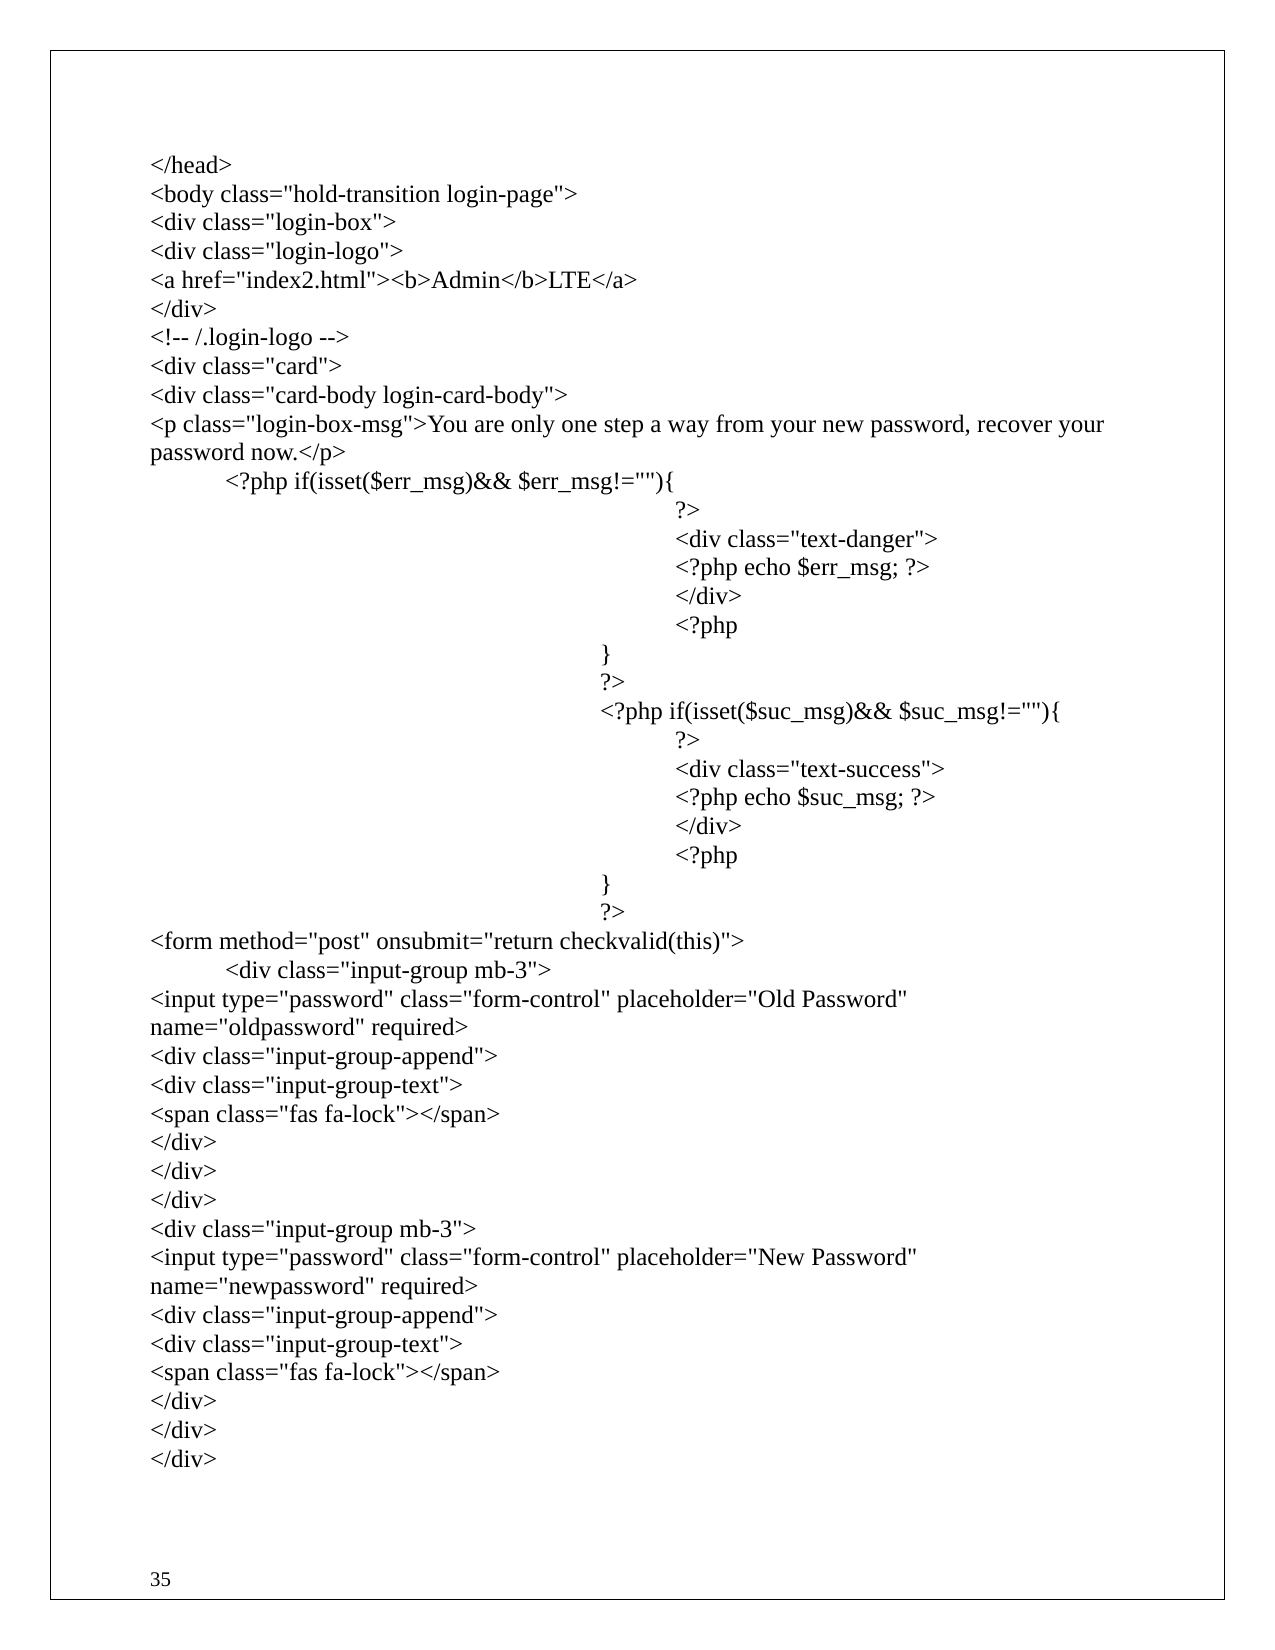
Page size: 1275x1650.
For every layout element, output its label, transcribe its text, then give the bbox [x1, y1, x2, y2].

text <p class="login-box-msg">You are only one step a way from your new password, recover your password now.</p> [150, 409, 1125, 466]
text </div> [150, 294, 1125, 322]
text </div> [150, 811, 1125, 840]
text <div class="input-group-text"> [150, 1329, 1125, 1357]
text </div> [150, 1156, 1125, 1185]
text ?> [150, 667, 1125, 696]
text <div class="text-danger"> [150, 524, 1125, 552]
text <input type="password" class="form-control" placeholder="New Password" name="newpassword" required> [150, 1242, 1125, 1300]
text <?php echo $suc_msg; ?> [150, 782, 1125, 811]
text <span class="fas fa-lock"></span> [150, 1099, 1125, 1127]
text <?php if(isset($err_msg)&& $err_msg!=""){ [150, 466, 1125, 495]
text <div class="card-body login-card-body"> [150, 380, 1125, 409]
text <div class="login-box"> [150, 207, 1125, 236]
text <?php echo $err_msg; ?> [150, 552, 1125, 581]
text ?> [150, 495, 1125, 524]
text </div> [150, 1127, 1125, 1156]
text <span class="fas fa-lock"></span> [150, 1357, 1125, 1386]
text <div class="text-success"> [150, 754, 1125, 782]
text <div class="input-group-append"> [150, 1300, 1125, 1329]
text </div> [150, 1444, 1125, 1472]
text </div> [150, 581, 1125, 610]
text } [150, 869, 1125, 897]
text <a href="index2.html"><b>Admin</b>LTE</a> [150, 265, 1125, 294]
text <input type="password" class="form-control" placeholder="Old Password" name="oldpassword" required> [150, 984, 1125, 1041]
text } [150, 639, 1125, 667]
text <div class="login-logo"> [150, 236, 1125, 265]
text <div class="card"> [150, 351, 1125, 380]
text </head> [150, 150, 1125, 179]
text <div class="input-group-text"> [150, 1070, 1125, 1099]
text ?> [150, 897, 1125, 926]
text </div> [150, 1386, 1125, 1415]
text </div> [150, 1415, 1125, 1444]
text <div class="input-group mb-3"> [150, 955, 1125, 984]
text <?php [150, 610, 1125, 639]
text <!-- /.login-logo --> [150, 322, 1125, 351]
text <?php if(isset($suc_msg)&& $suc_msg!=""){ [150, 696, 1125, 725]
text <?php [150, 840, 1125, 869]
text ?> [150, 725, 1125, 754]
text </div> [150, 1185, 1125, 1214]
text <form method="post" onsubmit="return checkvalid(this)"> [150, 926, 1125, 955]
text <body class="hold-transition login-page"> [150, 179, 1125, 207]
text <div class="input-group mb-3"> [150, 1214, 1125, 1242]
text <div class="input-group-append"> [150, 1041, 1125, 1070]
